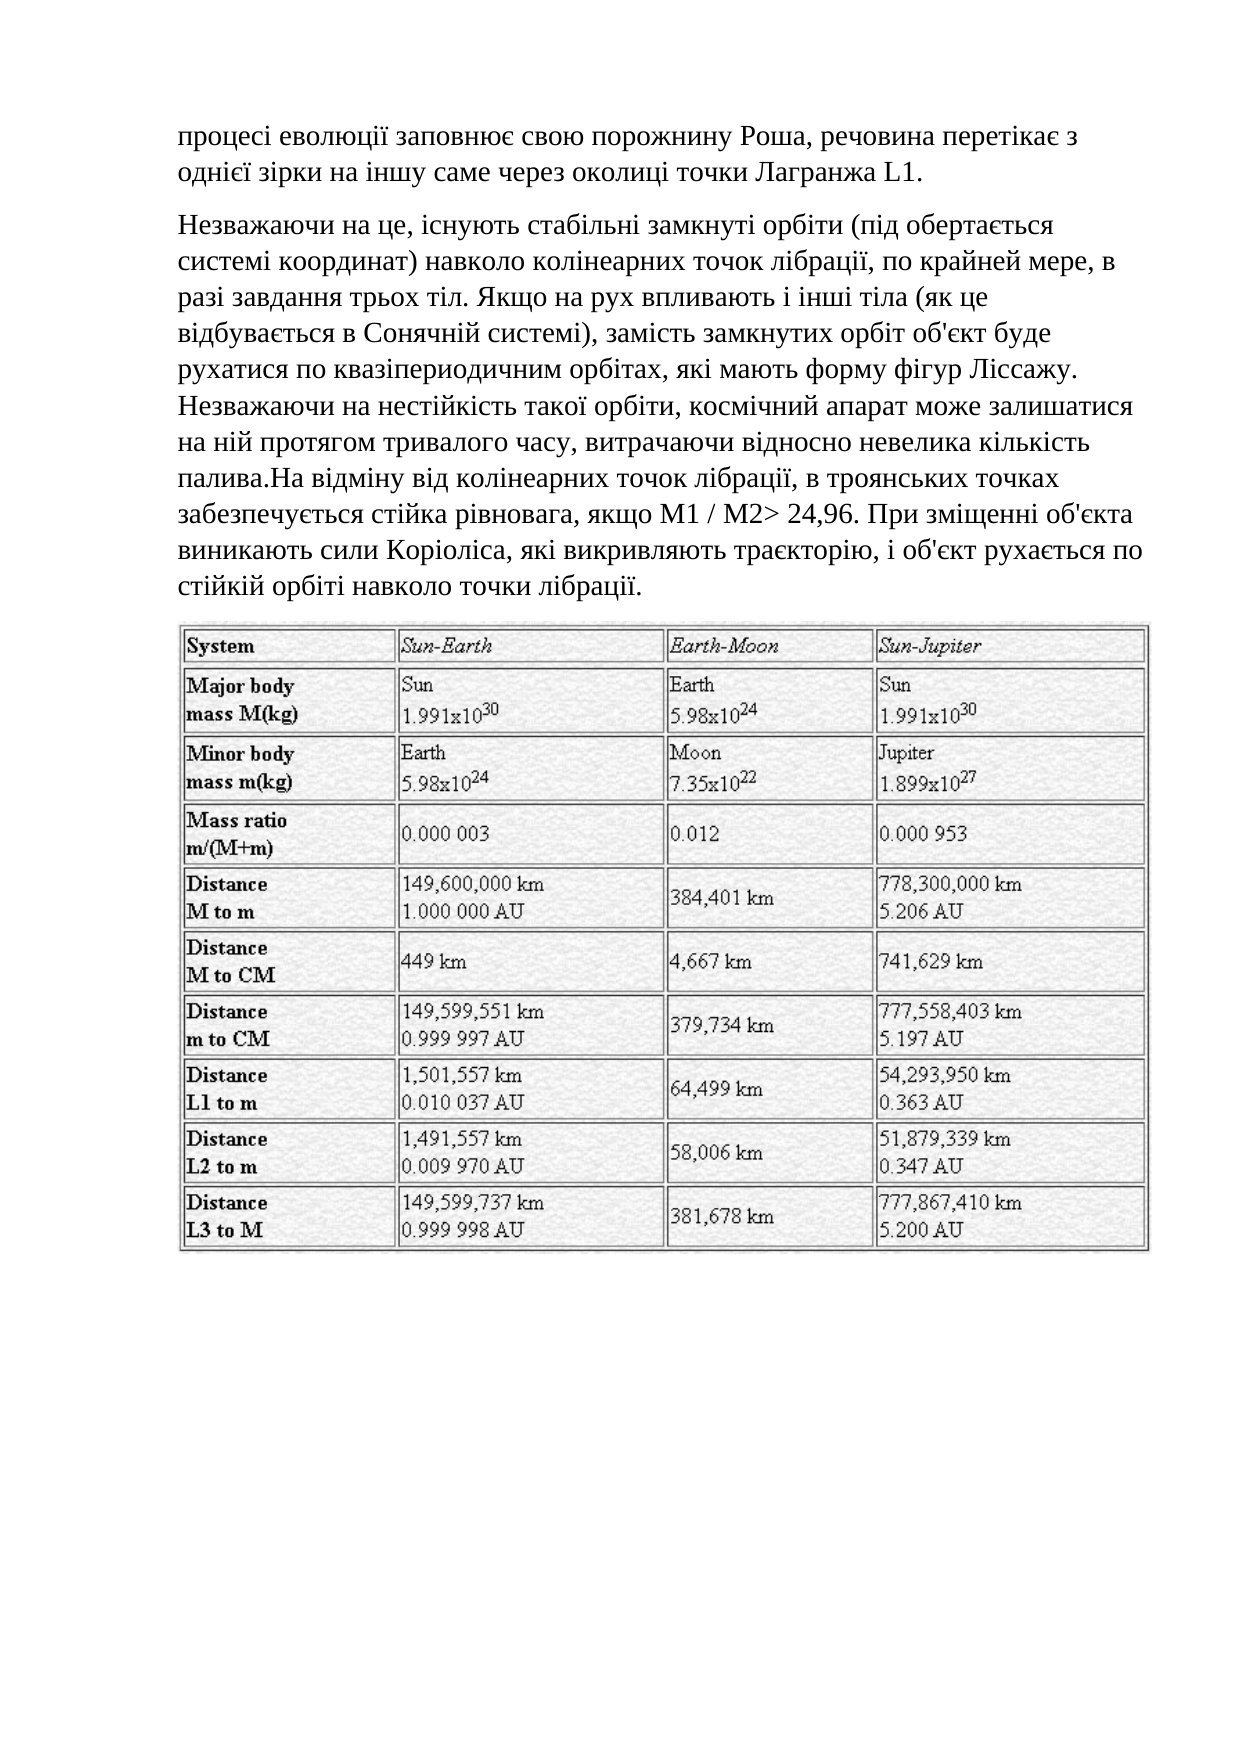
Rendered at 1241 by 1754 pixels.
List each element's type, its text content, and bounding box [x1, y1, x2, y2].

picture [177, 621, 1152, 1254]
text Незважаючи на це, існують стабільні замкнуті орбіти (під обертається системі координат) навколо колінеарних точок лібрації, по крайней мере, в разі завдання трьох тіл. Якщо на рух впливають і інші тіла (як це відбувається в Сонячній системі), замість замкнутих орбіт об'єкт буде рухатися по квазіпериодичним орбітах, які мають форму фігур Ліссажу. Незважаючи на нестійкість такої орбіти, космічний апарат може залишатися на ній протягом тривалого часу, витрачаючи відносно невелика кількість палива.На відміну від колінеарних точок лібрації, в троянських точках забезпечується стійка рівновага, якщо M1 / ​​M2> 24,96. При зміщенні об'єкта виникають сили Коріоліса, які викривляють траєкторію, і об'єкт рухається по стійкій орбіті навколо точки лібрації. [177, 207, 1152, 602]
